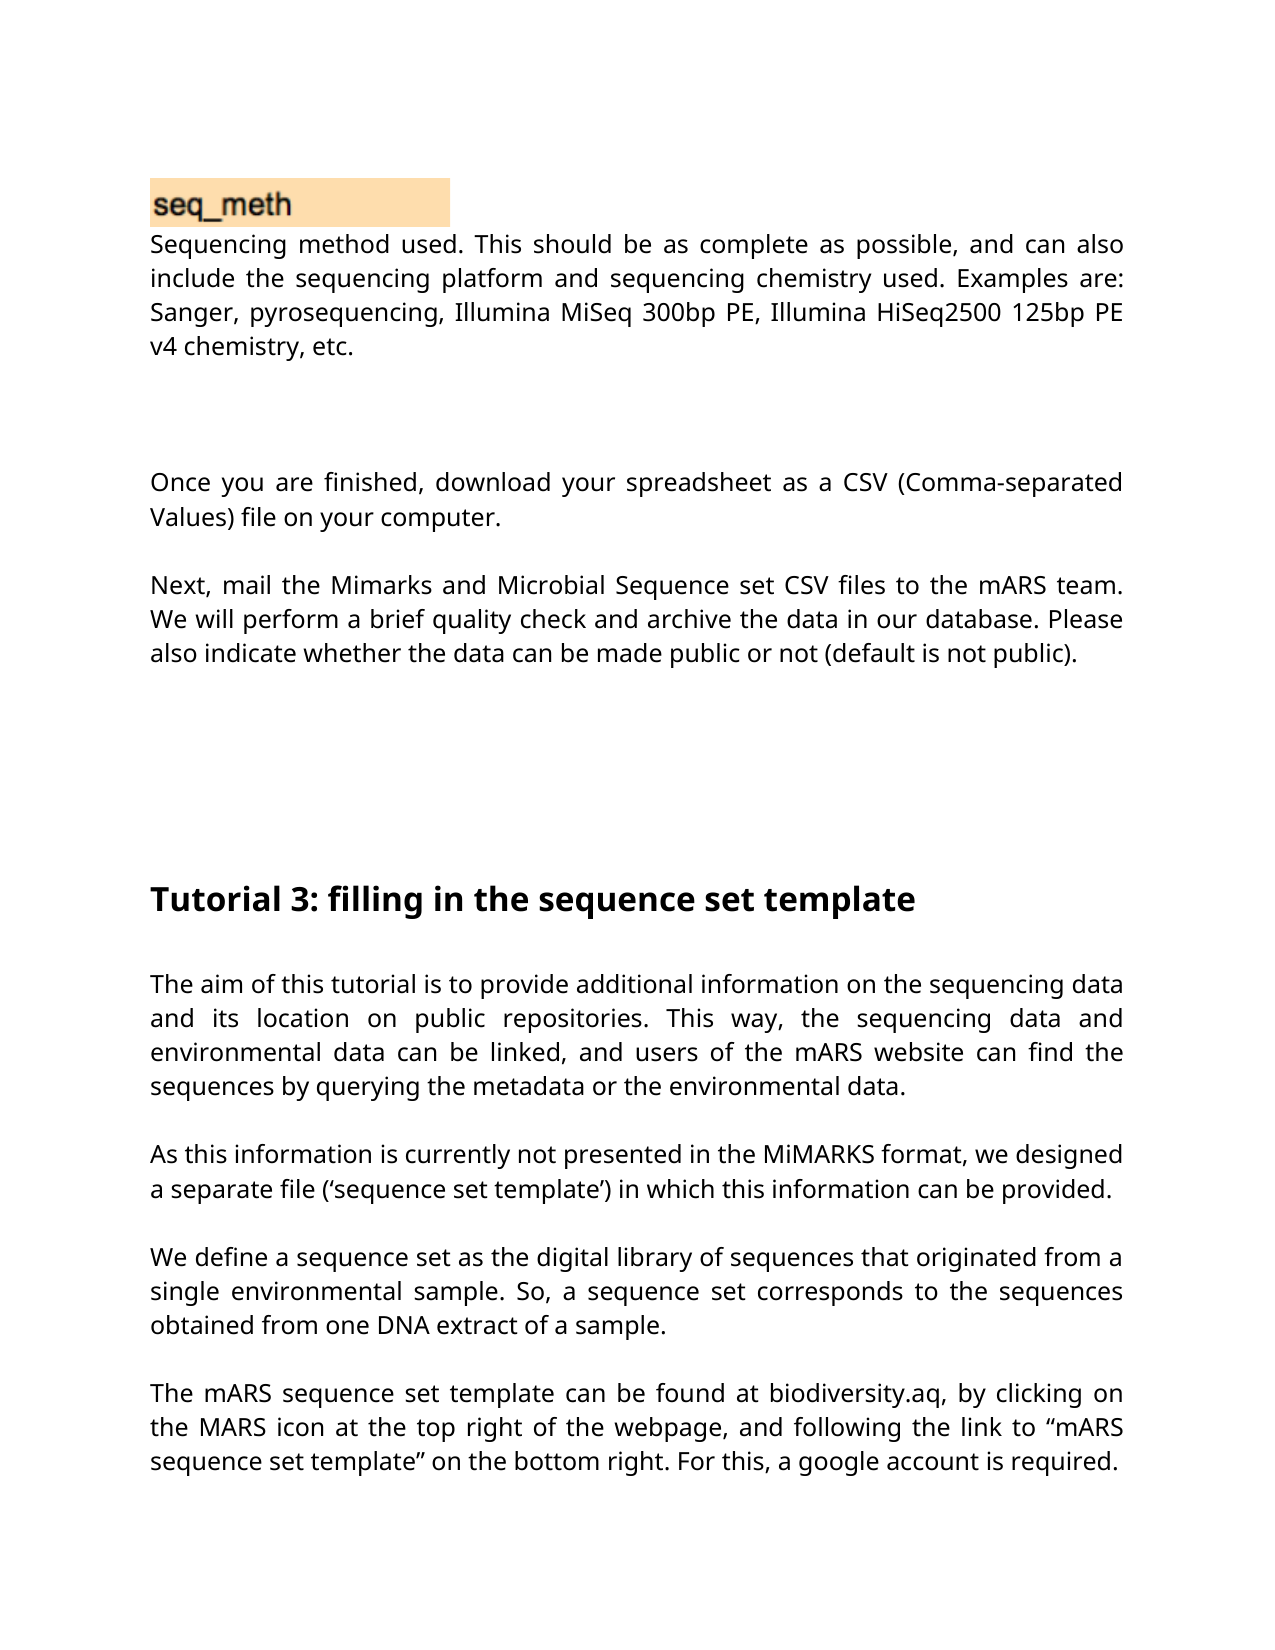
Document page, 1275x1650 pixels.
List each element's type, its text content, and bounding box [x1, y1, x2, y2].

text We define a sequence set as the digital library of sequences that originated from a single environmental sample. So, a sequence set corresponds to the sequences obtained from one DNA extract of a sample. [150, 1239, 1125, 1342]
picture [150, 178, 451, 227]
text The aim of this tutorial is to provide additional information on the sequencing data and its location on public repositories. This way, the sequencing data and environmental data can be linked, and users of the mARS website can find the sequences by querying the metadata or the environmental data. [150, 967, 1125, 1103]
text Once you are finished, download your spreadsheet as a CSV (Comma-separated Values) file on your computer. [150, 465, 1125, 533]
text Next, mail the Mimarks and Microbial Sequence set CSV files to the mARS team. We will perform a brief quality check and archive the data in our database. Please also indicate whether the data can be made public or not (default is not public). [150, 567, 1125, 669]
text Tutorial 3: filling in the sequence set template [150, 876, 1125, 921]
text As this information is currently not presented in the MiMARKS format, we designed a separate file (‘sequence set template’) in which this information can be provided. [150, 1137, 1125, 1205]
text The mARS sequence set template can be found at biodiversity.aq, by clicking on the MARS icon at the top right of the webpage, and following the link to “mARS sequence set template” on the bottom right. For this, a google account is required. [150, 1376, 1125, 1478]
text Sequencing method used. This should be as complete as possible, and can also include the sequencing platform and sequencing chemistry used. Examples are: Sanger, pyrosequencing, Illumina MiSeq 300bp PE, Illumina HiSeq2500 125bp PE v4 chemistry, etc. [150, 227, 1125, 363]
